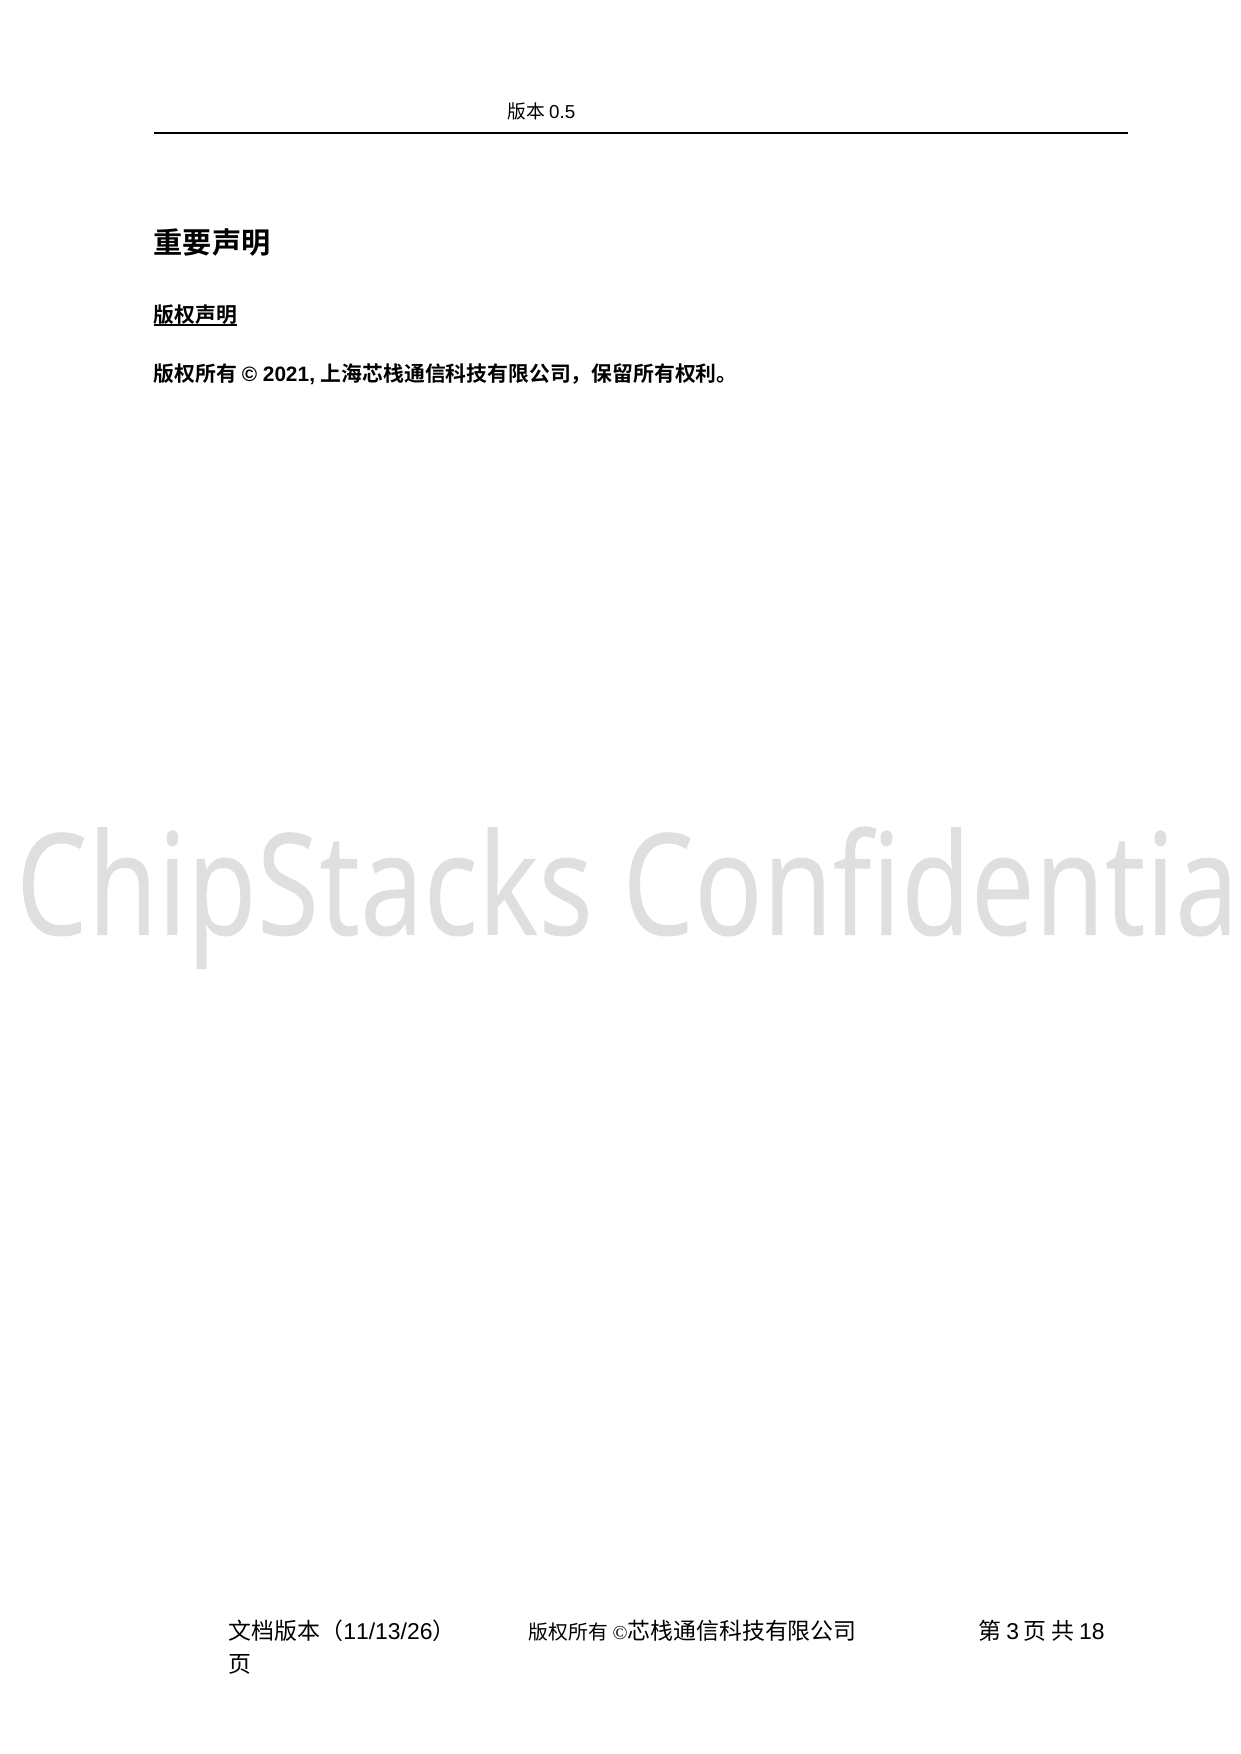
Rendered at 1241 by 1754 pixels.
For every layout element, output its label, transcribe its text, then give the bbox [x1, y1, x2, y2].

text 版权声明 [153, 298, 1128, 329]
list 重要声明 [153, 220, 1128, 262]
text 版权所有 © 2021, 上海芯栈通信科技有限公司，保留所有权利。 [153, 357, 1128, 387]
